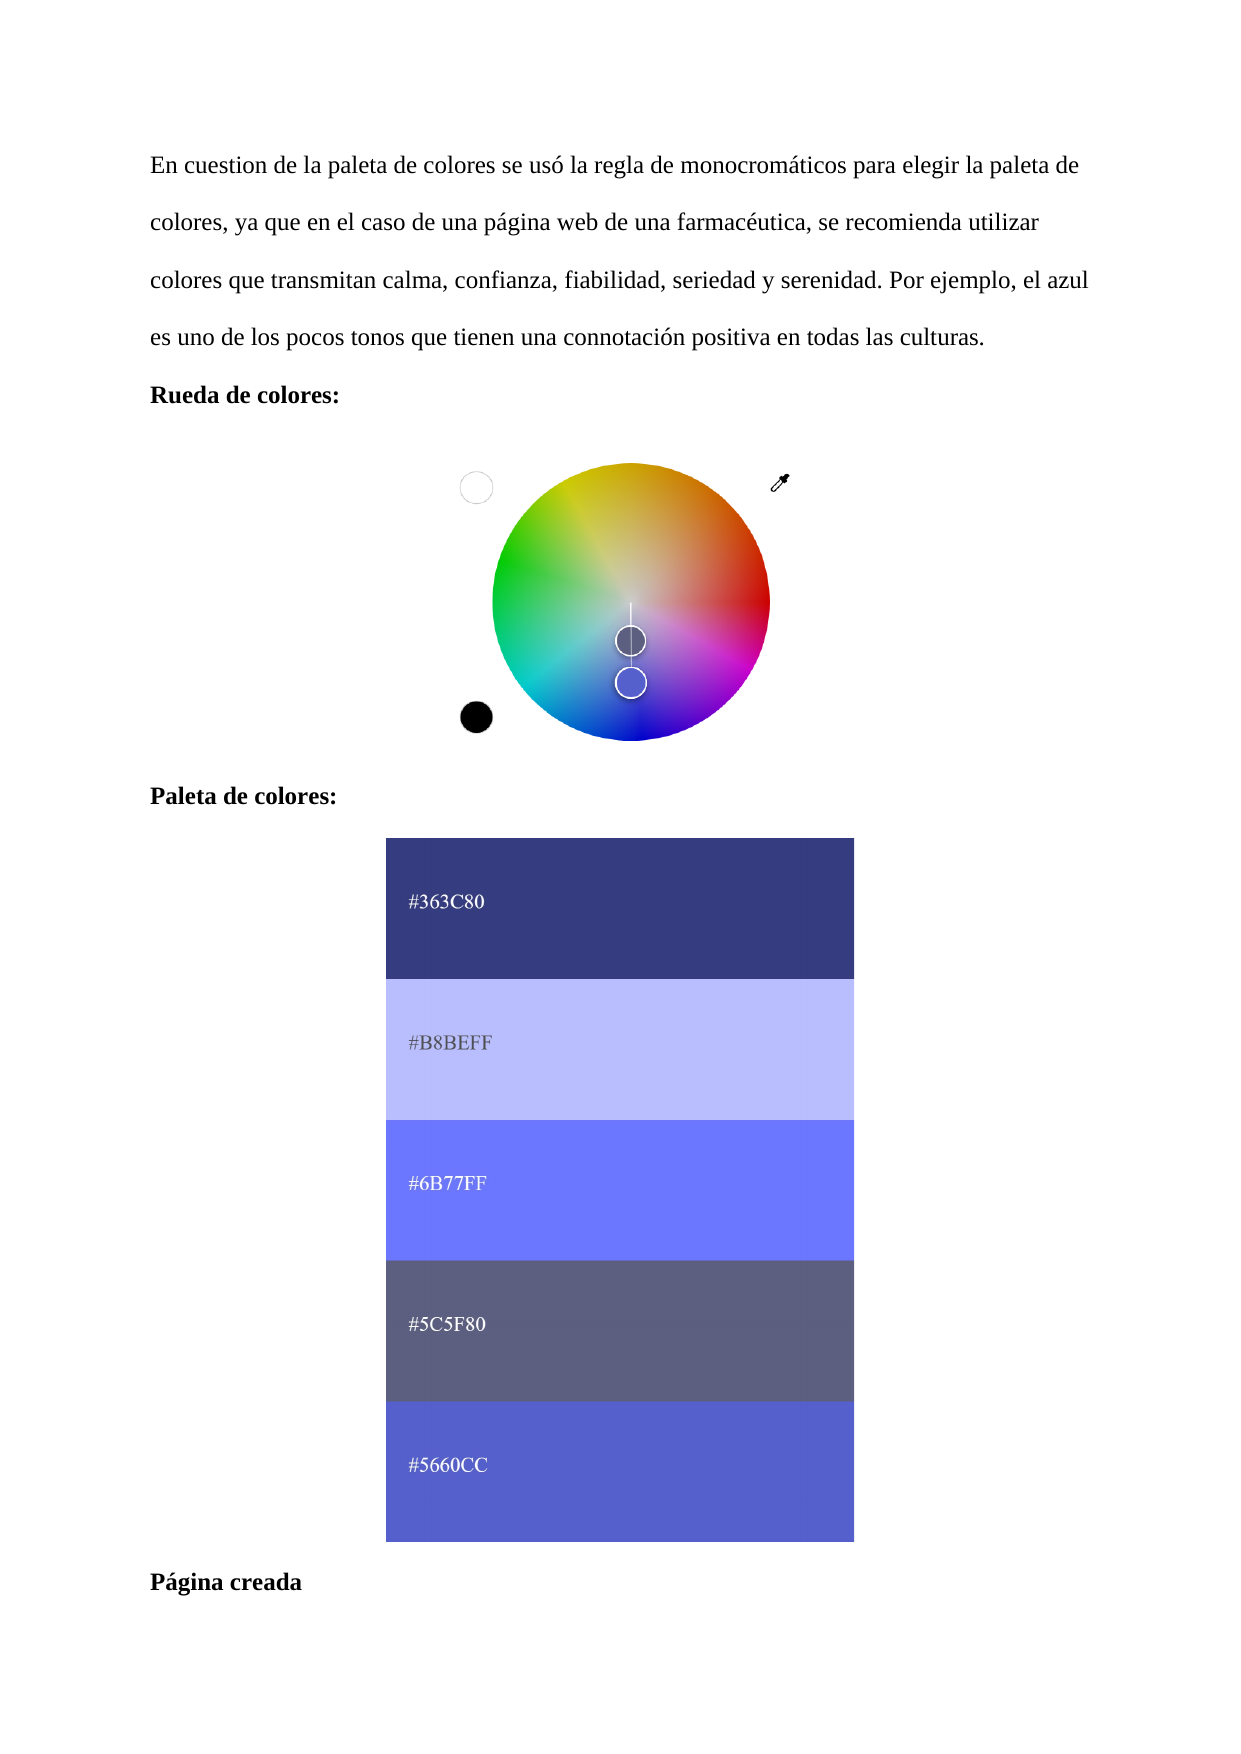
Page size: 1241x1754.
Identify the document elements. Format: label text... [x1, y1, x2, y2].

picture [386, 838, 855, 1542]
text Paleta de colores: [150, 781, 1090, 810]
picture [370, 437, 870, 756]
text Página creada [150, 1567, 1090, 1595]
text Rueda de colores: [150, 380, 1090, 409]
text En cuestion de la paleta de colores se usó la regla de monocromáticos para elegir la paleta de colores, ya que en el caso de una página web de una farmacéutica, se recomienda utilizar colores que transmitan calma, confianza, fiabilidad, seriedad y serenidad. Por ejemplo, el azul es uno de los pocos tonos que tienen una connotación positiva en todas las culturas. [150, 150, 1090, 351]
